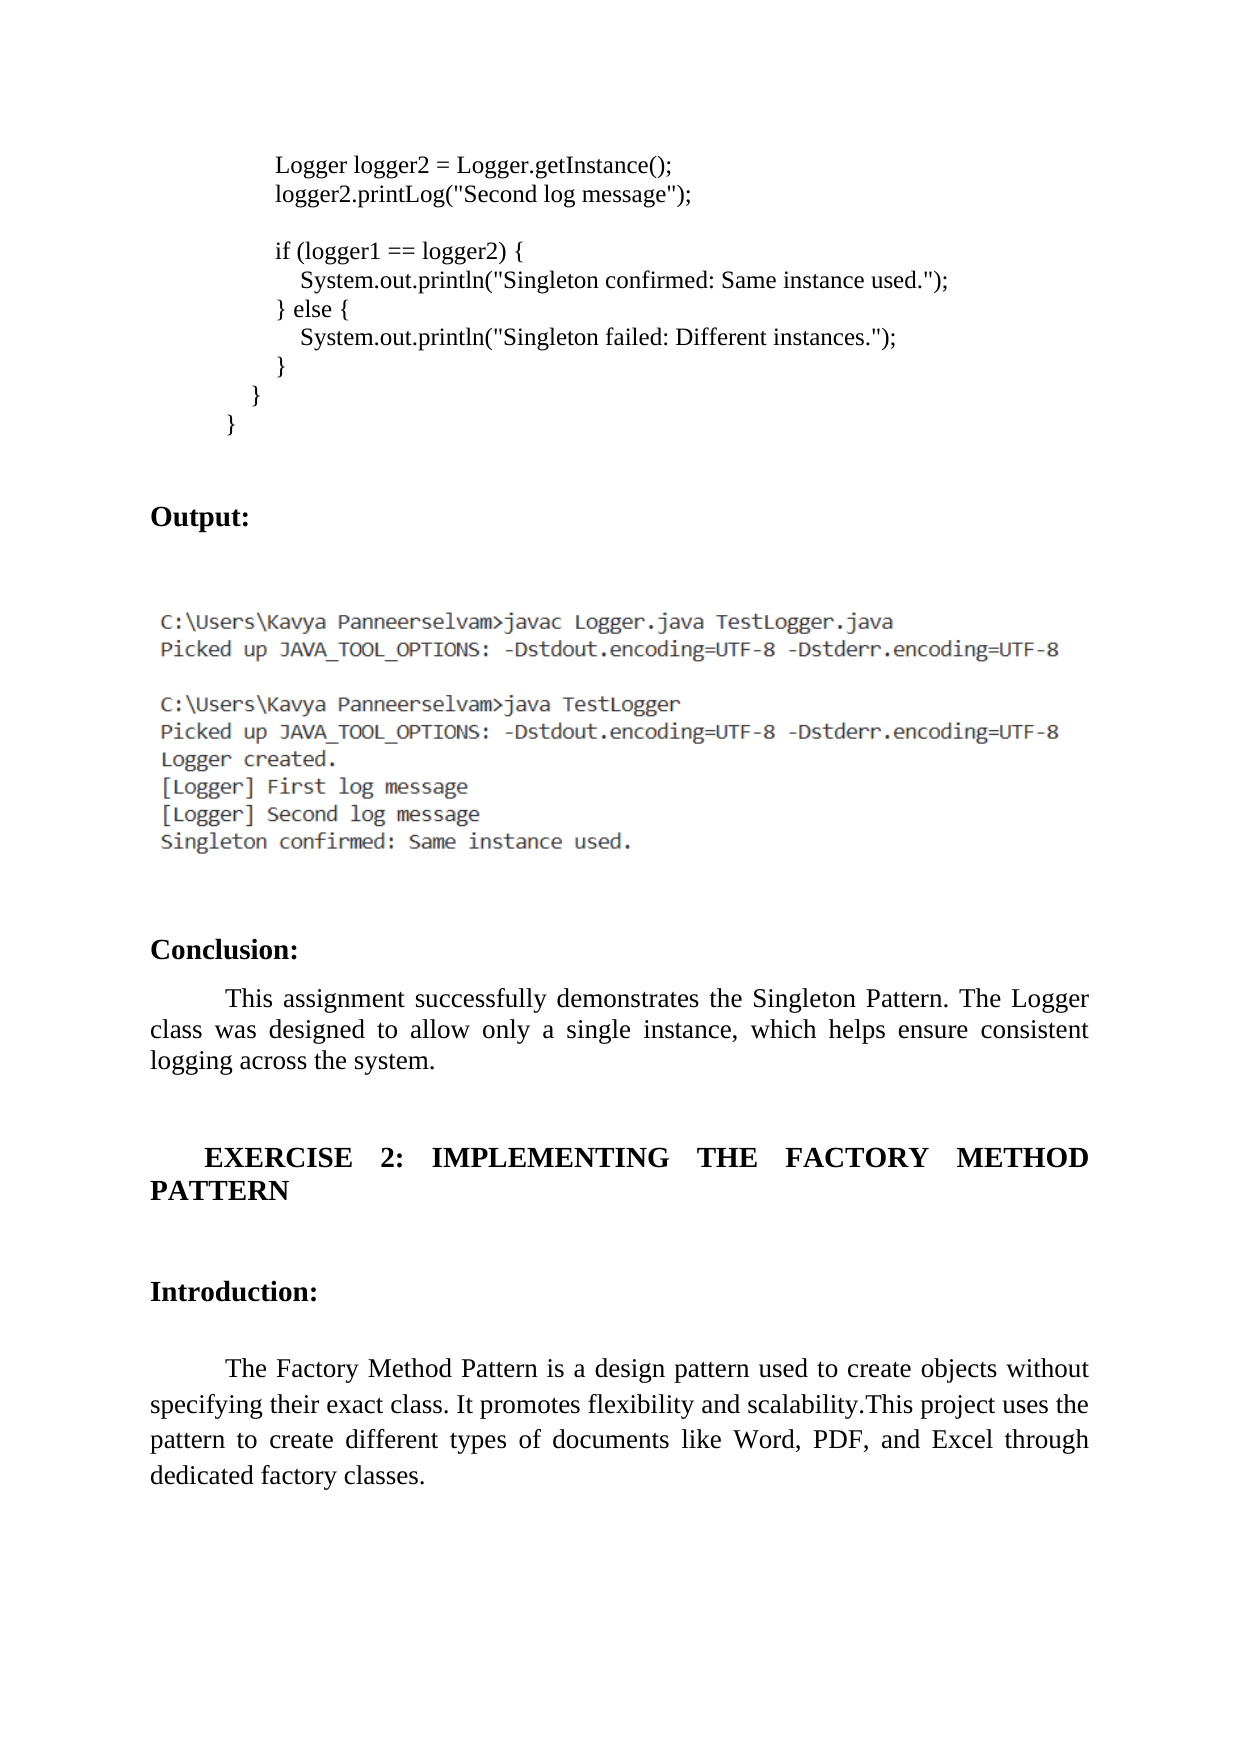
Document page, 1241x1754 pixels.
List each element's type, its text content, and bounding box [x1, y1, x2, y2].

text The Factory Method Pattern is a design pattern used to create objects without specifying their exact class. It promotes flexibility and scalability.This project uses the pattern to create different types of documents like Word, PDF, and Excel through dedicated factory classes. [150, 1352, 1090, 1491]
list } [225, 351, 1090, 380]
list logger2.printLog("Second log message"); [225, 179, 1090, 207]
text Output: [150, 499, 1090, 533]
list System.out.println("Singleton confirmed: Same instance used."); [225, 265, 1090, 294]
list Logger logger2 = Logger.getInstance(); [225, 150, 1090, 179]
text This assignment successfully demonstrates the Singleton Pattern. The Logger class was designed to allow only a single instance, which helps ensure consistent logging across the system. [150, 982, 1090, 1076]
text Introduction: [150, 1274, 1090, 1307]
list } [225, 380, 1090, 409]
list System.out.println("Singleton failed: Different instances."); [225, 322, 1090, 351]
text EXERCISE 2: IMPLEMENTING THE FACTORY METHOD PATTERN [150, 1140, 1090, 1207]
text Conclusion: [150, 932, 1090, 965]
list } [225, 409, 1090, 437]
list if (logger1 == logger2) { [225, 236, 1090, 265]
list } else { [225, 294, 1090, 322]
picture [150, 600, 1091, 865]
